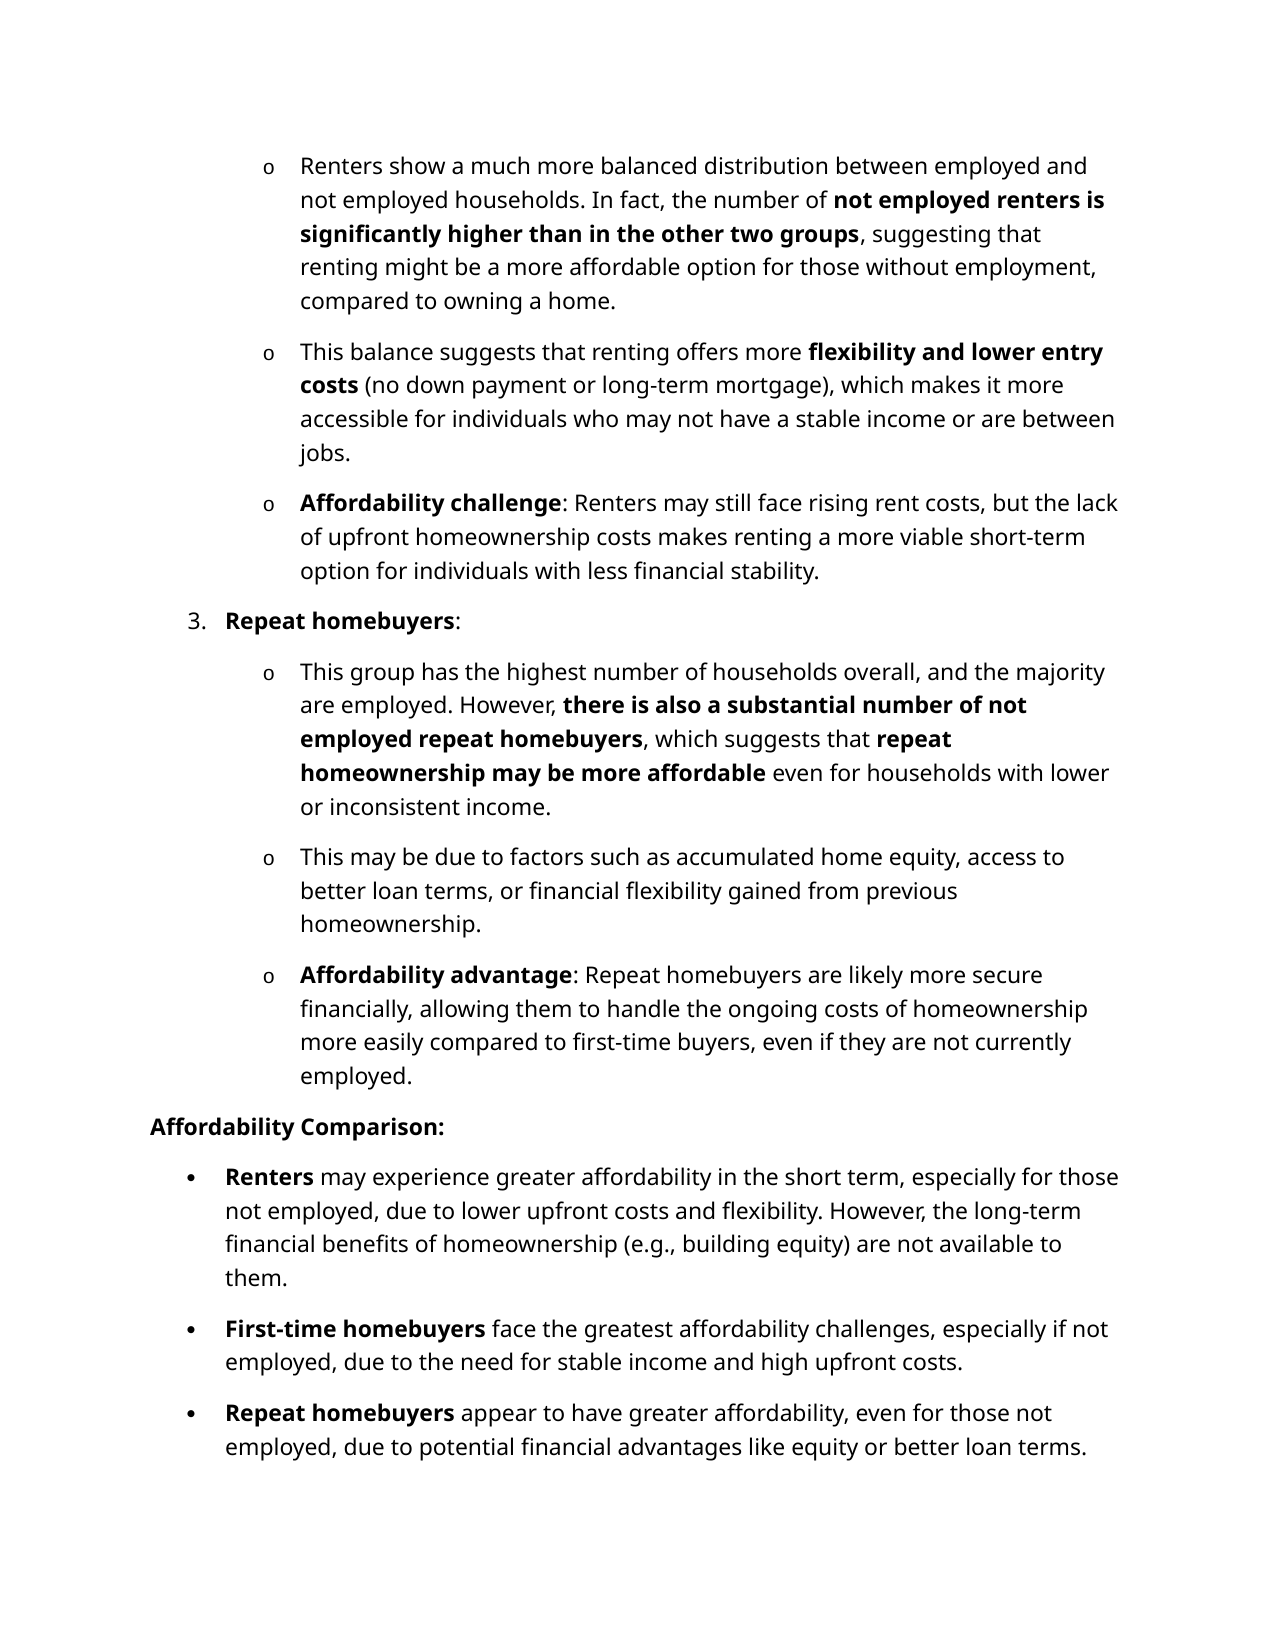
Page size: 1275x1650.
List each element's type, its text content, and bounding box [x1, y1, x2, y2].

list First-time homebuyers face the greatest affordability challenges, especially if not employed, due to the need for stable income and high upfront costs. [187, 1312, 1125, 1377]
list This group has the highest number of households overall, and the majority are employed. However, there is also a substantial number of not employed repeat homebuyers, which suggests that repeat homeownership may be more affordable even for households with lower or inconsistent income. [262, 655, 1125, 822]
list This may be due to factors such as accumulated home equity, access to better loan terms, or financial flexibility gained from previous homeownership. [262, 841, 1125, 939]
list Affordability advantage: Repeat homebuyers are likely more secure financially, allowing them to handle the ongoing costs of homeownership more easily compared to first-time buyers, even if they are not currently employed. [262, 959, 1125, 1091]
list Renters show a much more balanced distribution between employed and not employed households. In fact, the number of not employed renters is significantly higher than in the other two groups, suggesting that renting might be a more affordable option for those without employment, compared to owning a home. [262, 150, 1125, 316]
list This balance suggests that renting offers more flexibility and lower entry costs (no down payment or long-term mortgage), which makes it more accessible for individuals who may not have a stable income or are between jobs. [262, 335, 1125, 468]
list Renters may experience greater affordability in the short term, especially for those not employed, due to lower upfront costs and flexibility. However, the long-term financial benefits of homeownership (e.g., building equity) are not available to them. [187, 1161, 1125, 1293]
list Repeat homebuyers: [187, 605, 1125, 636]
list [187, 1397, 1125, 1462]
list Affordability challenge: Renters may still face rising rent costs, but the lack of upfront homeownership costs makes renting a more viable short-term option for individuals with less financial stability. [262, 487, 1125, 586]
text Affordability Comparison: [150, 1110, 1125, 1142]
